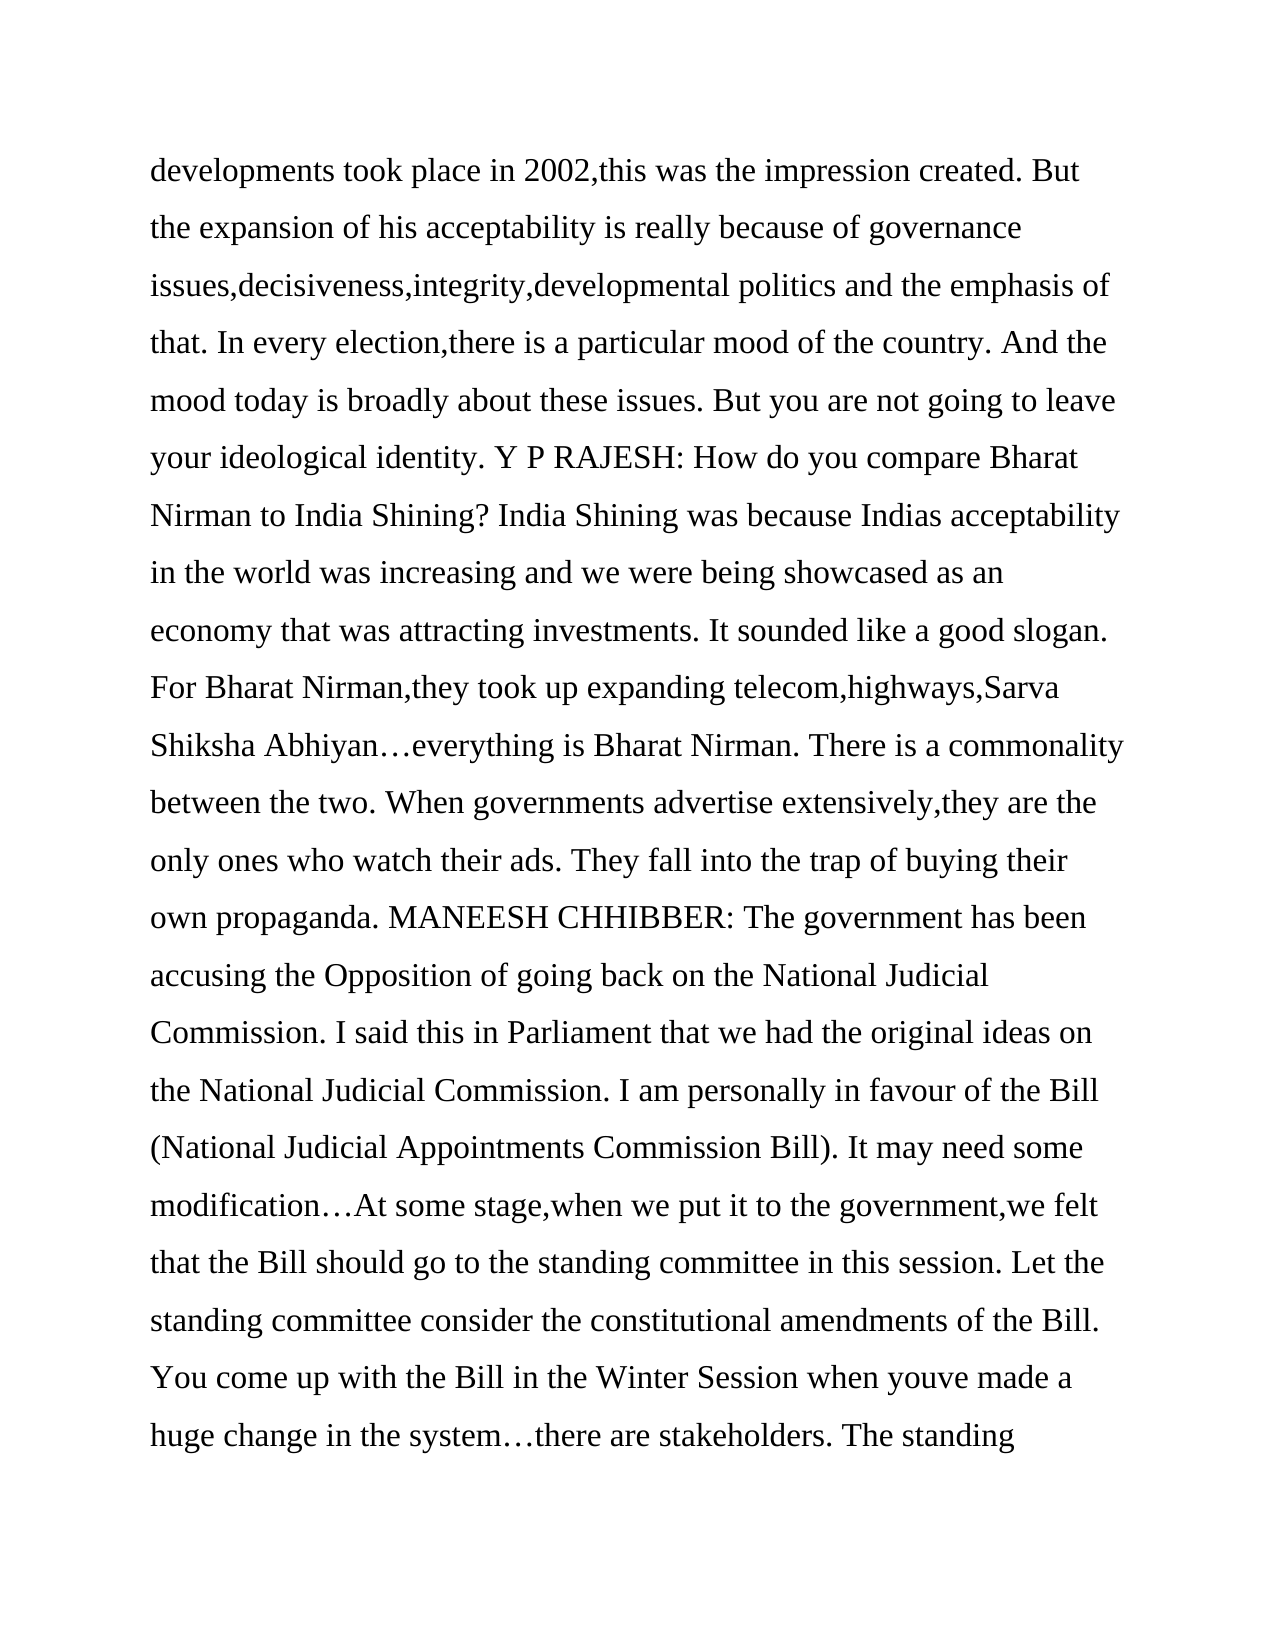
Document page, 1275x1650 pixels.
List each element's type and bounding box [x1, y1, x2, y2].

text [150, 150, 1125, 1453]
